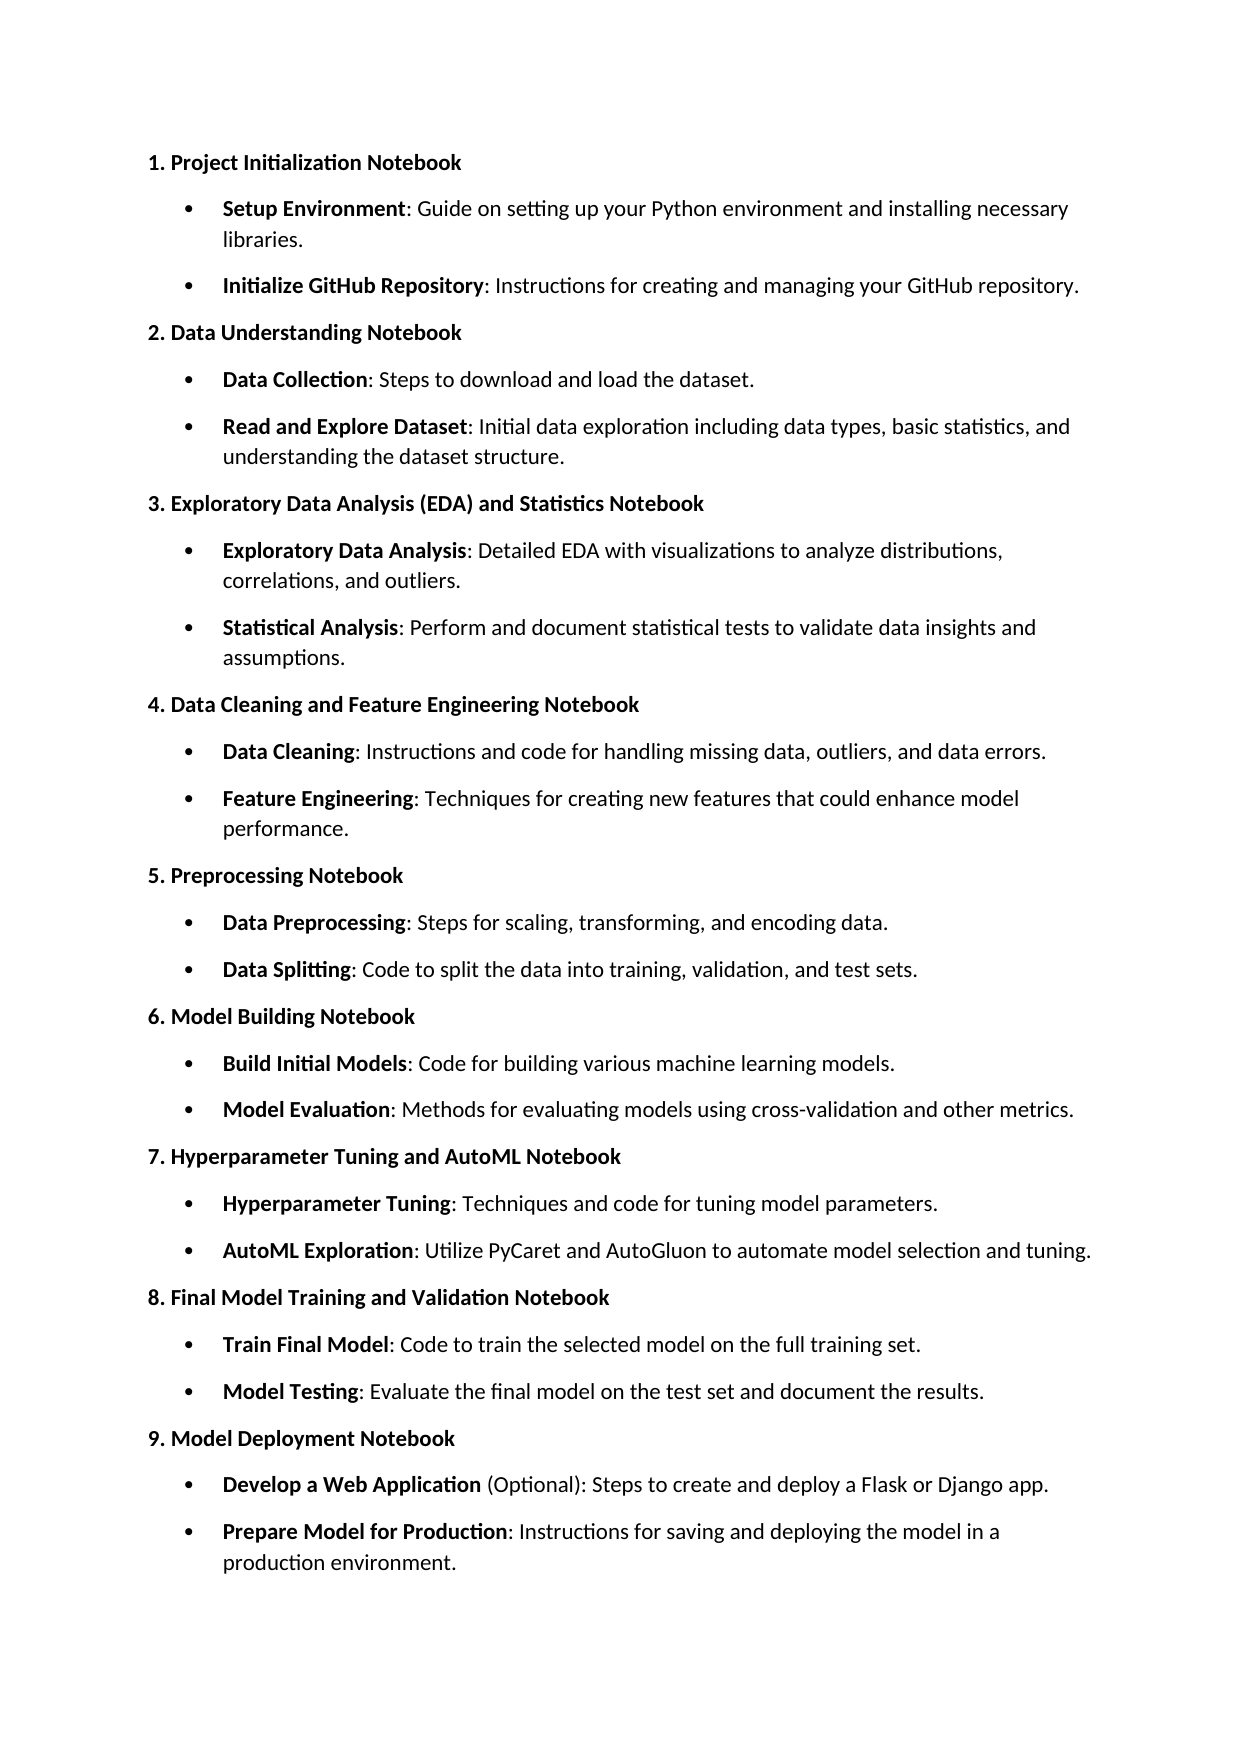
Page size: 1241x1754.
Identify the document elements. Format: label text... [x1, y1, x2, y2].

list Data Collection: Steps to download and load the dataset. [185, 365, 1093, 393]
list Initialize GitHub Repository: Instructions for creating and managing your GitHub repository. [185, 272, 1093, 299]
list Build Initial Models: Code for building various machine learning models. [185, 1049, 1093, 1077]
list Exploratory Data Analysis: Detailed EDA with visualizations to analyze distributions, correlations, and outliers. [185, 536, 1093, 594]
list Model Testing: Evaluate the final model on the test set and document the results. [185, 1377, 1093, 1405]
text 7. Hyperparameter Tuning and AutoML Notebook [148, 1142, 1093, 1170]
text 6. Model Building Notebook [148, 1002, 1093, 1030]
list Read and Explore Dataset: Initial data exploration including data types, basic statistics, and understanding the dataset structure. [185, 412, 1093, 470]
text 9. Model Deployment Notebook [148, 1424, 1093, 1452]
text 1. Project Initialization Notebook [148, 148, 1093, 176]
list Setup Environment: Guide on setting up your Python environment and installing necessary libraries. [185, 194, 1093, 253]
text 5. Preprocessing Notebook [148, 861, 1093, 889]
list Feature Engineering: Techniques for creating new features that could enhance model performance. [185, 784, 1093, 842]
list Develop a Web Application (Optional): Steps to create and deploy a Flask or Django app. [185, 1471, 1093, 1498]
list Model Evaluation: Methods for evaluating models using cross-validation and other metrics. [185, 1096, 1093, 1123]
list Hyperparameter Tuning: Techniques and code for tuning model parameters. [185, 1189, 1093, 1217]
text 4. Data Cleaning and Feature Engineering Notebook [148, 690, 1093, 718]
list Train Final Model: Code to train the selected model on the full training set. [185, 1330, 1093, 1358]
list Data Preprocessing: Steps for scaling, transforming, and encoding data. [185, 908, 1093, 936]
list Data Cleaning: Instructions and code for handling missing data, outliers, and data errors. [185, 737, 1093, 765]
text 2. Data Understanding Notebook [148, 318, 1093, 346]
list Prepare Model for Production: Instructions for saving and deploying the model in a production environment. [185, 1517, 1093, 1576]
list Statistical Analysis: Perform and document statistical tests to validate data insights and assumptions. [185, 613, 1093, 671]
text 8. Final Model Training and Validation Notebook [148, 1283, 1093, 1311]
list AutoML Exploration: Utilize PyCaret and AutoGluon to automate model selection and tuning. [185, 1236, 1093, 1264]
text 3. Exploratory Data Analysis (EDA) and Statistics Notebook [148, 489, 1093, 517]
list Data Splitting: Code to split the data into training, validation, and test sets. [185, 955, 1093, 983]
